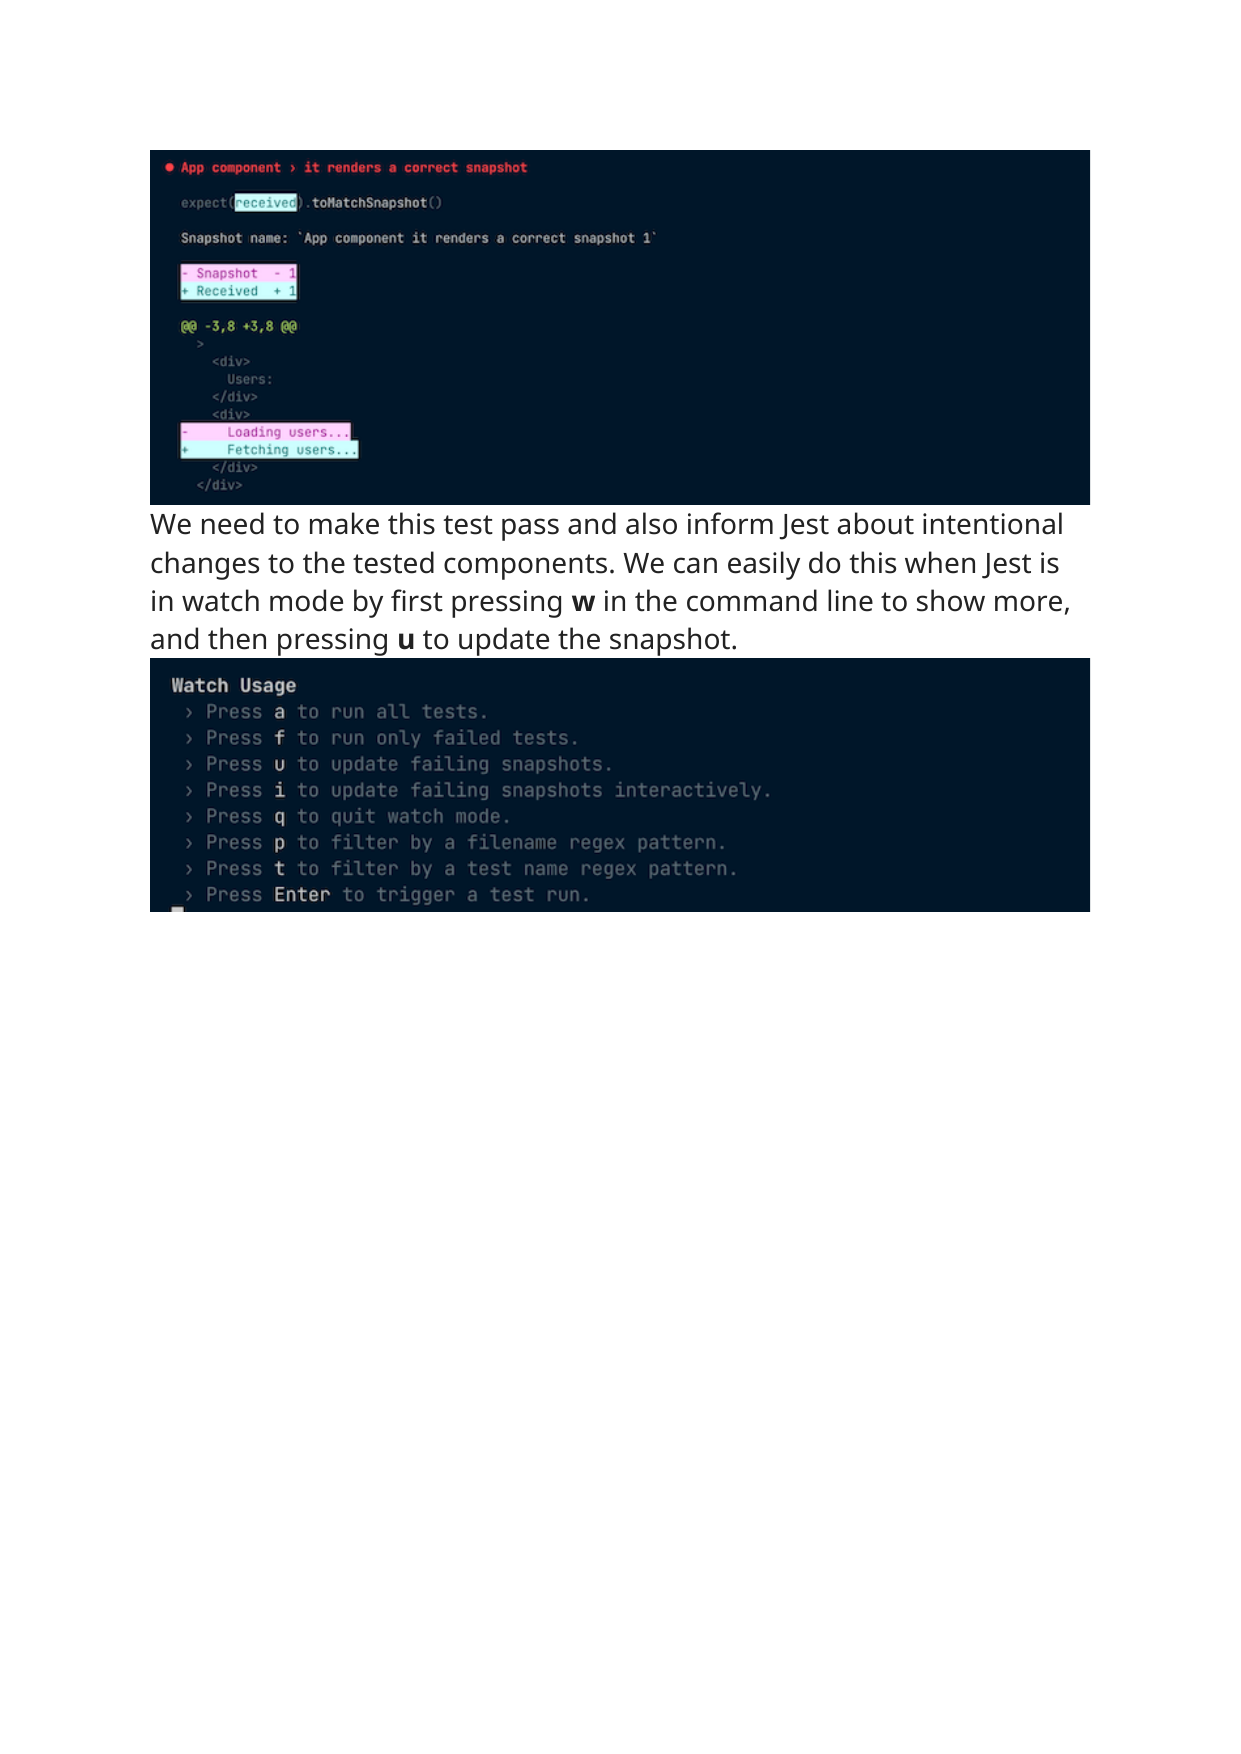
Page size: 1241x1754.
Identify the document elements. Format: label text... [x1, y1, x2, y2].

picture [150, 658, 1091, 912]
picture [150, 150, 1091, 505]
text We need to make this test pass and also inform Jest about intentional changes to the tested components. We can easily do this when Jest is in watch mode by first pressing w in the command line to show more, and then pressing u to update the snapshot. [738, 505, 1090, 658]
